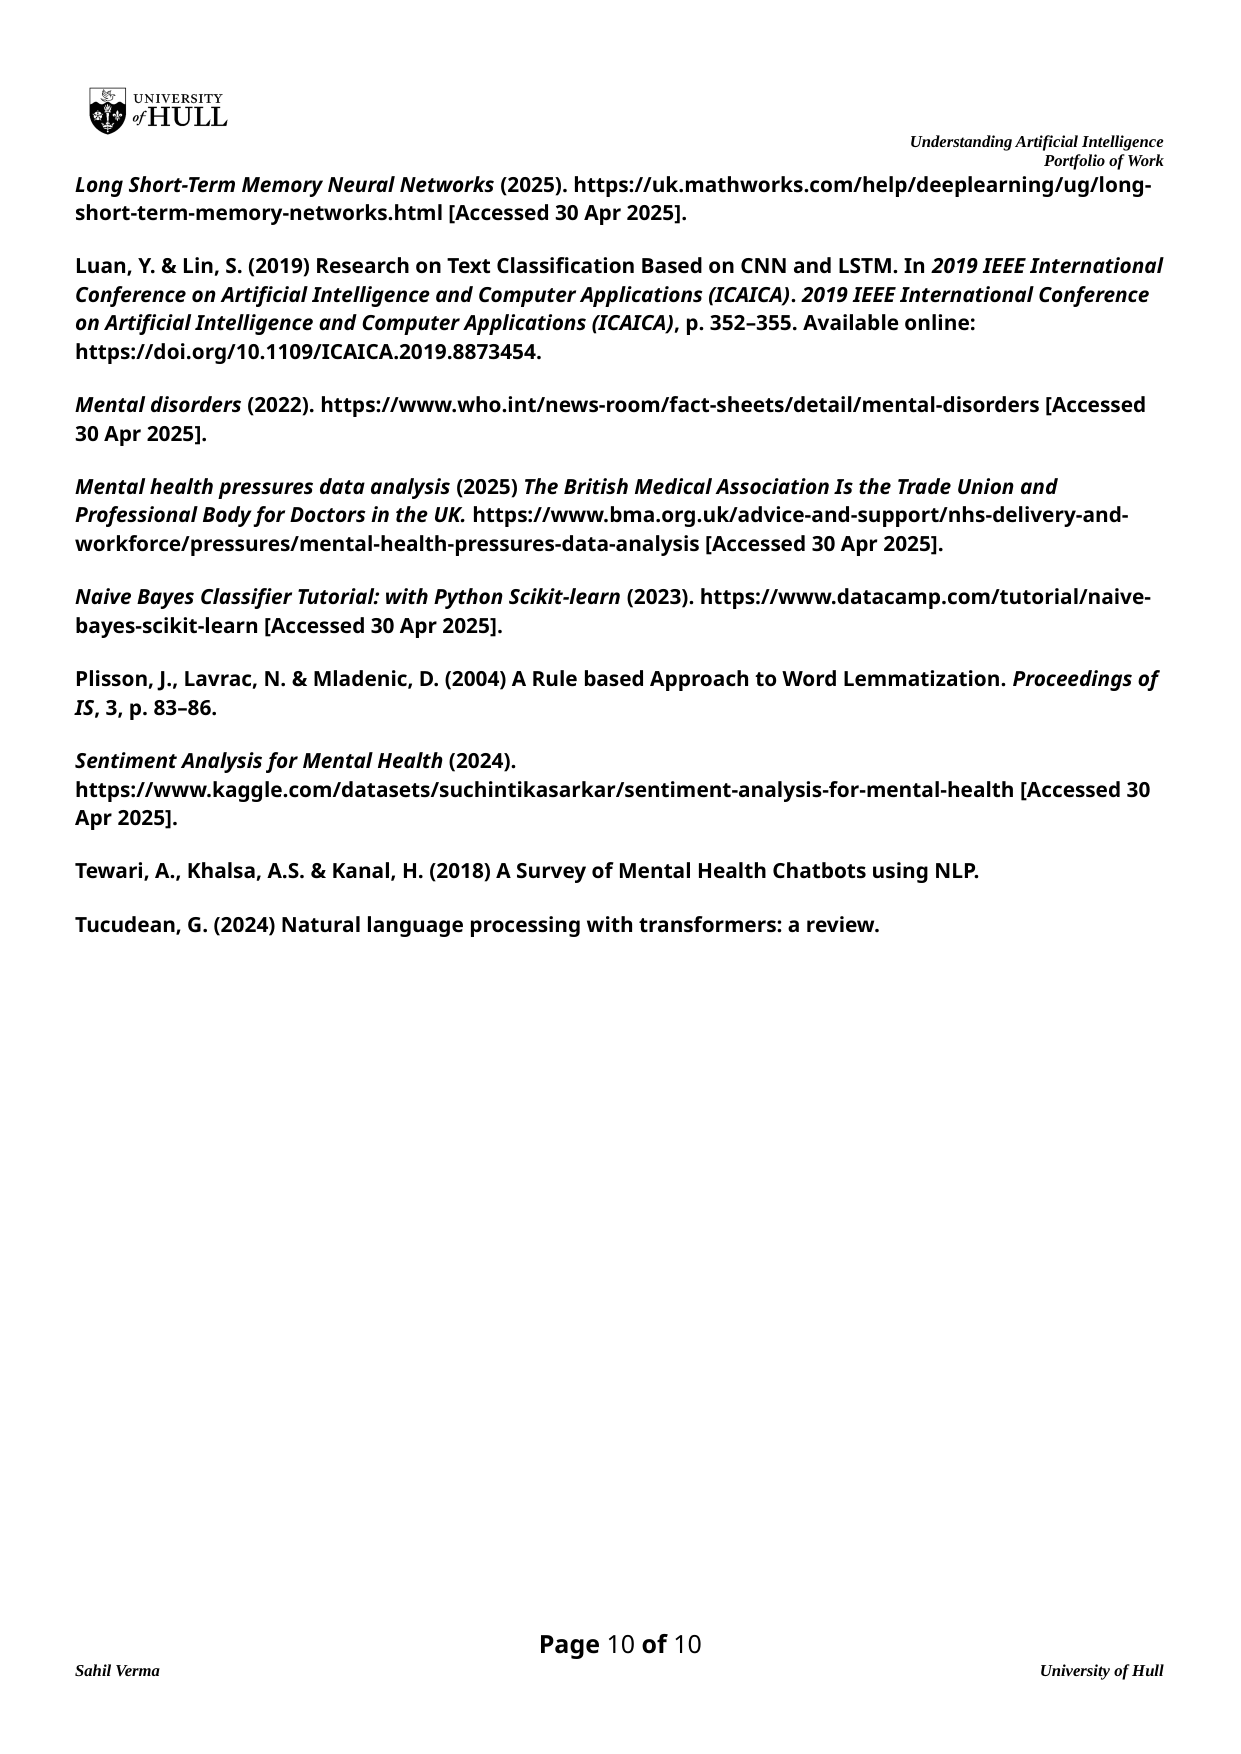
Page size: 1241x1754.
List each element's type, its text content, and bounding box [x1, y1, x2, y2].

text Long Short-Term Memory Neural Networks (2025). https://uk.mathworks.com/help/deeplearning/ug/long-short-term-memory-networks.html [Accessed 30 Apr 2025]. [75, 170, 1165, 227]
text Tewari, A., Khalsa, A.S. & Kanal, H. (2018) A Survey of Mental Health Chatbots using NLP. [75, 857, 1165, 885]
text Luan, Y. & Lin, S. (2019) Research on Text Classification Based on CNN and LSTM. In 2019 IEEE International Conference on Artificial Intelligence and Computer Applications (ICAICA). 2019 IEEE International Conference on Artificial Intelligence and Computer Applications (ICAICA), p. 352–355. Available online: https://doi.org/10.1109/ICAICA.2019.8873454. [75, 252, 1165, 365]
text Sentiment Analysis for Mental Health (2024). https://www.kaggle.com/datasets/suchintikasarkar/sentiment-analysis-for-mental-health [Accessed 30 Apr 2025]. [75, 746, 1165, 832]
text Tucudean, G. (2024) Natural language processing with transformers: a review. [75, 910, 1165, 938]
text Plisson, J., Lavrac, N. & Mladenic, D. (2004) A Rule based Approach to Word Lemmatization. Proceedings of IS, 3, p. 83–86. [75, 664, 1165, 721]
text Naive Bayes Classifier Tutorial: with Python Scikit-learn (2023). https://www.datacamp.com/tutorial/naive-bayes-scikit-learn [Accessed 30 Apr 2025]. [75, 582, 1165, 639]
text Mental disorders (2022). https://www.who.int/news-room/fact-sheets/detail/mental-disorders [Accessed 30 Apr 2025]. [75, 390, 1165, 447]
text Mental health pressures data analysis (2025) The British Medical Association Is the Trade Union and Professional Body for Doctors in the UK. https://www.bma.org.uk/advice-and-support/nhs-delivery-and-workforce/pressures/mental-health-pressures-data-analysis [Accessed 30 Apr 2025]. [75, 472, 1165, 557]
picture [75, 73, 242, 147]
